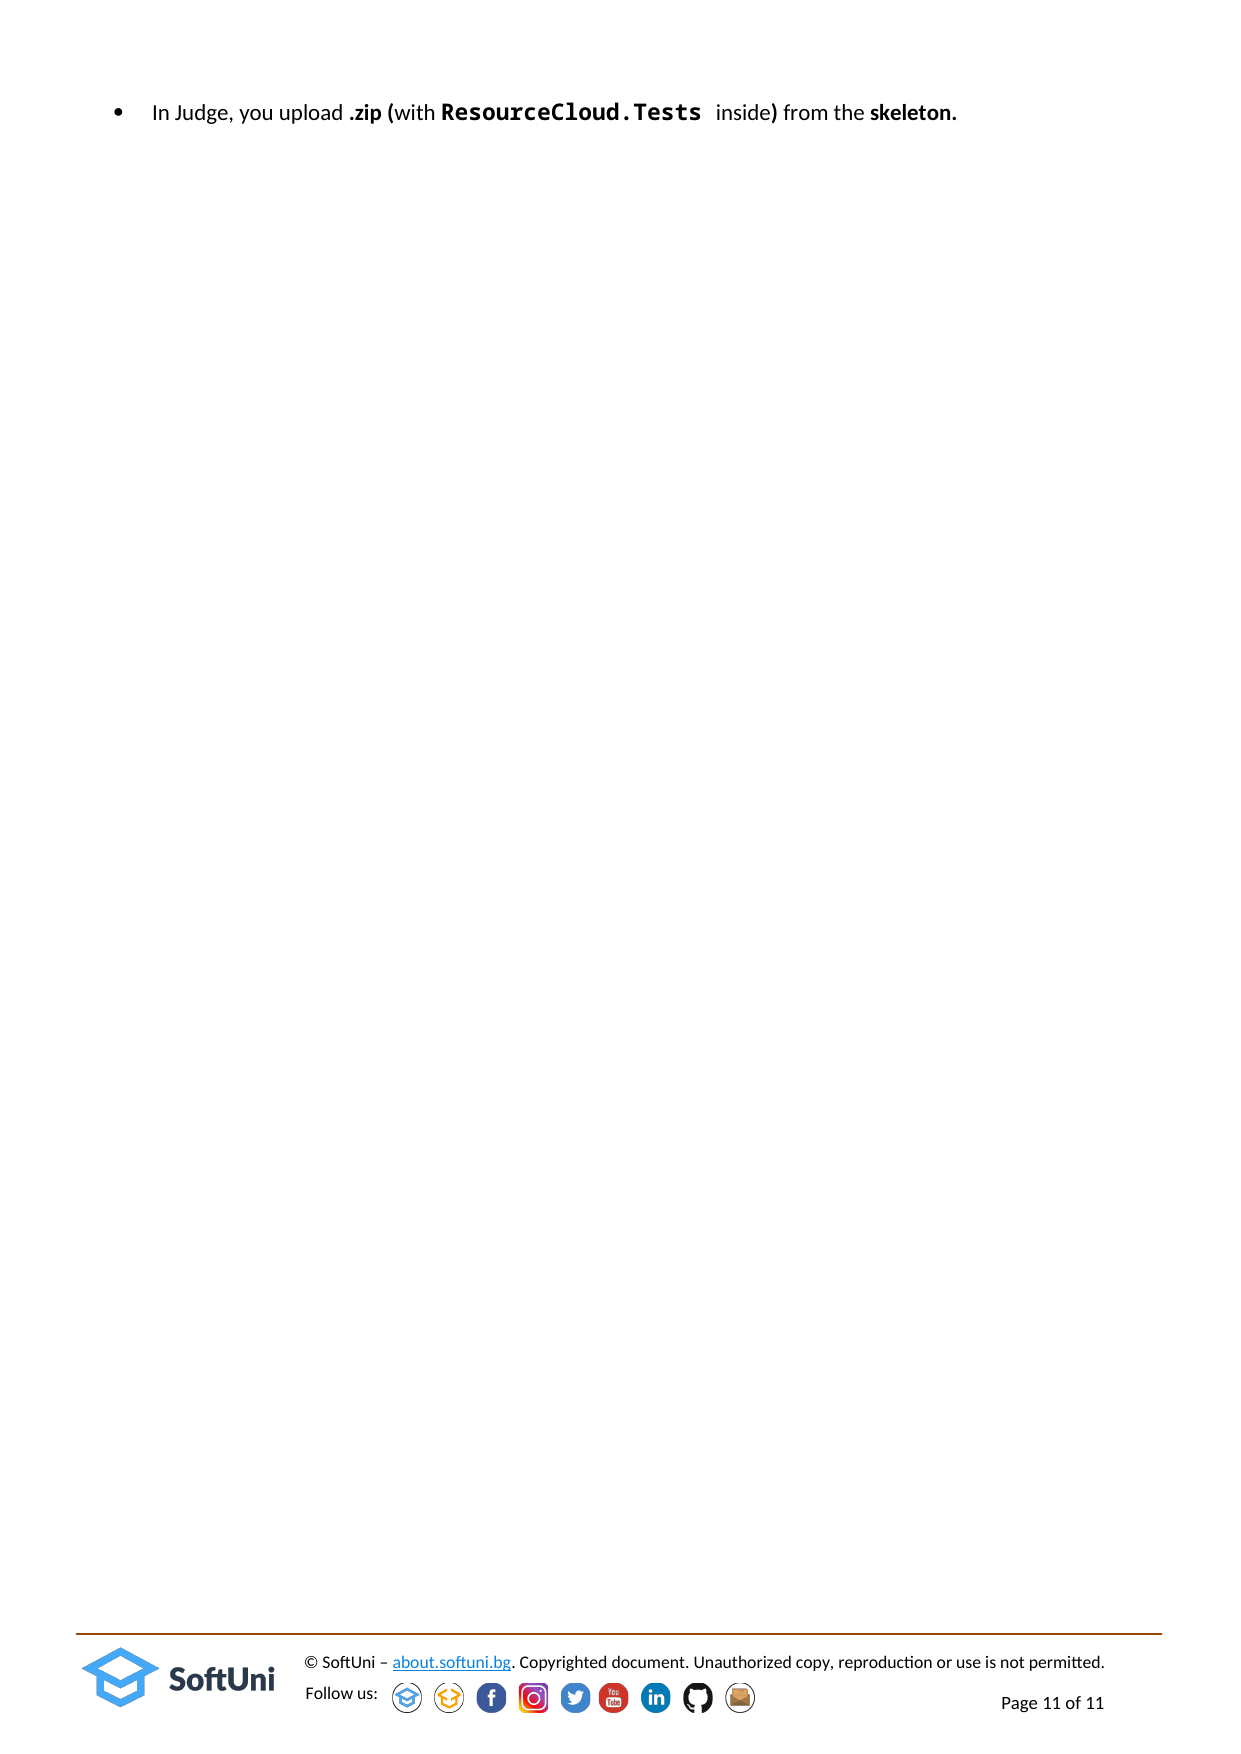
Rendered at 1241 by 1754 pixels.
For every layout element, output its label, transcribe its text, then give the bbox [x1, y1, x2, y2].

picture [641, 1704, 650, 1713]
list In Judge, you upload .zip (with ResourceCloud.Tests inside) from the skeleton. [114, 95, 1163, 127]
picture [75, 1642, 281, 1713]
picture [561, 1683, 591, 1713]
picture [725, 1683, 755, 1713]
picture [434, 1683, 464, 1713]
picture [392, 1683, 422, 1713]
picture [598, 1683, 629, 1713]
picture [476, 1683, 507, 1713]
picture [518, 1683, 549, 1713]
picture [641, 1683, 648, 1691]
picture [664, 1683, 671, 1691]
picture [655, 1695, 664, 1704]
picture [662, 1704, 671, 1713]
picture [683, 1683, 713, 1713]
